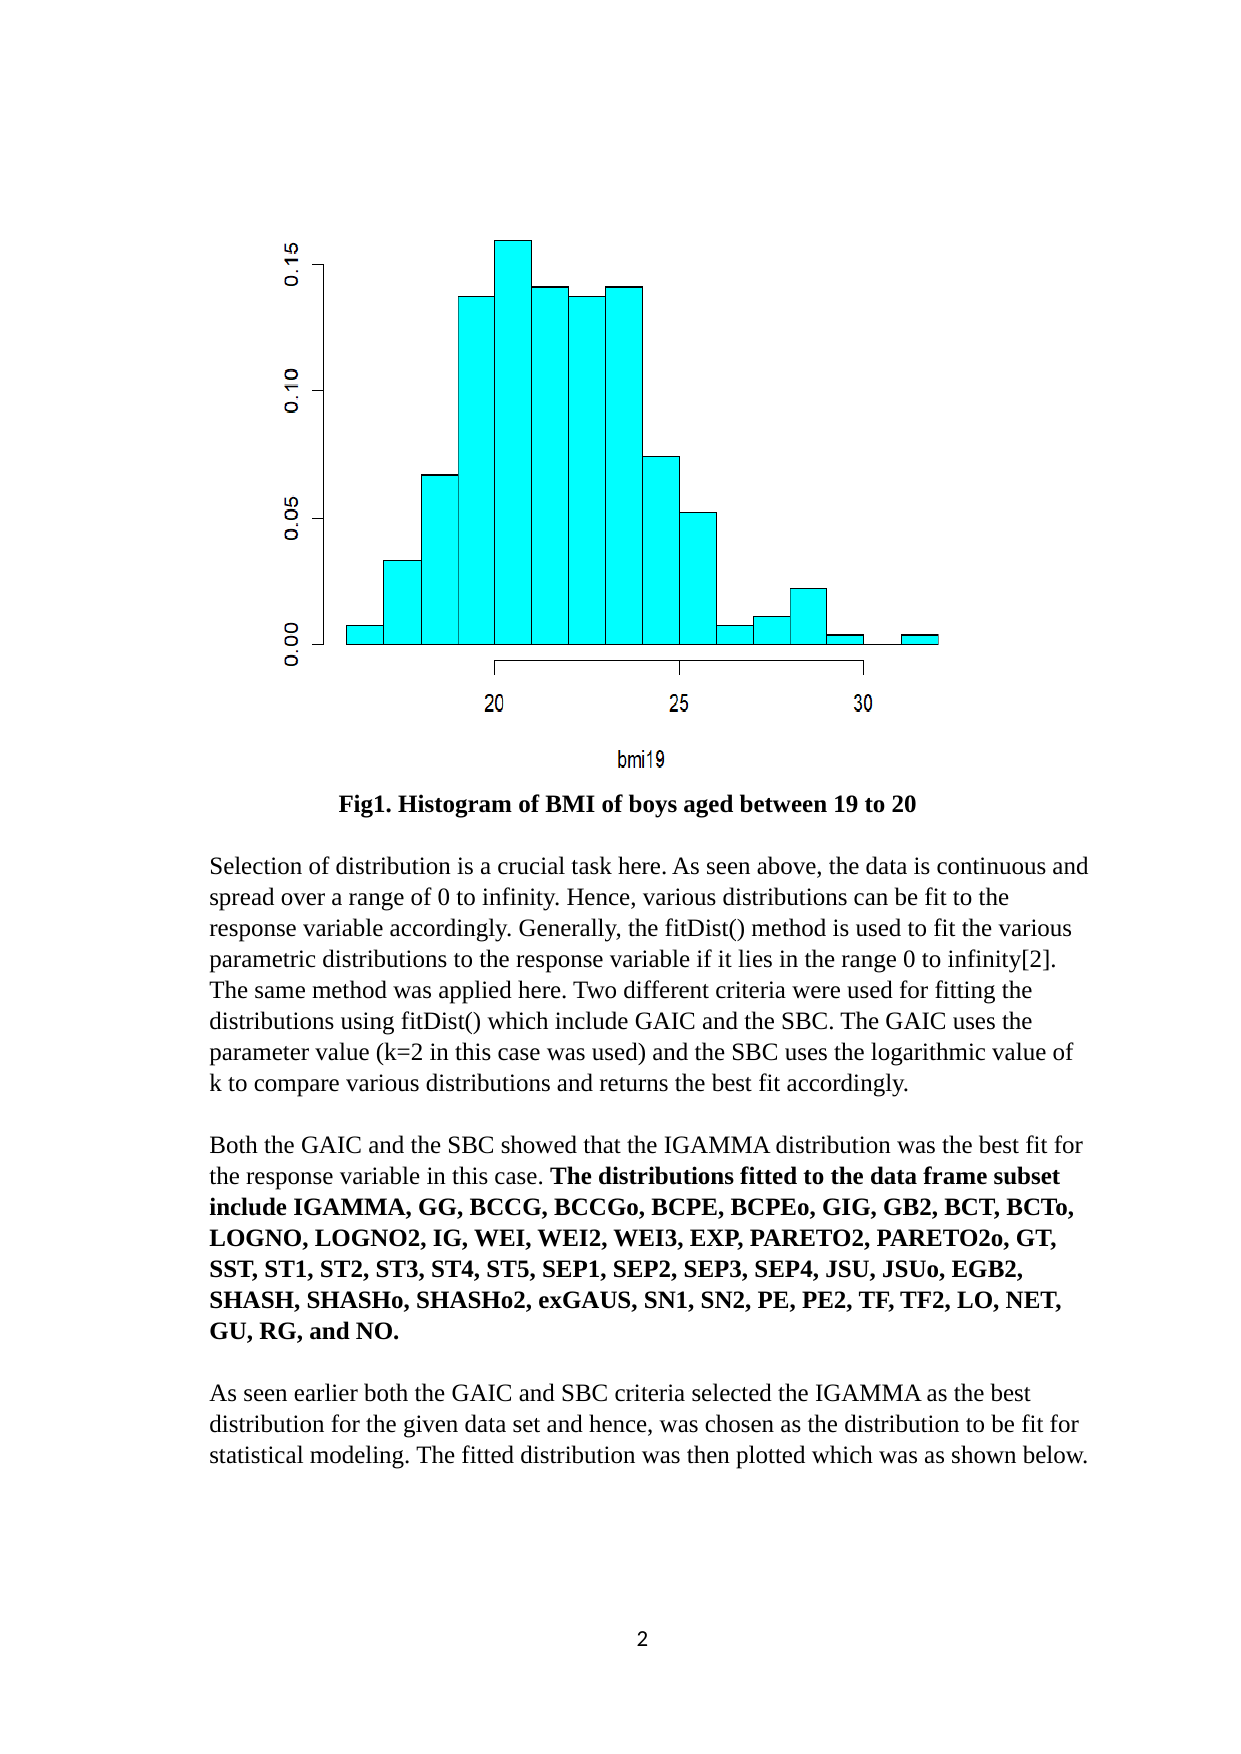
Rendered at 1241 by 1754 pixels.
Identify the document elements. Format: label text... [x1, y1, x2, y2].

list Both the GAIC and the SBC showed that the IGAMMA distribution was the best fit for the response variable in this case. The distributions fitted to the data frame subset include IGAMMA, GG, BCCG, BCCGo, BCPE, BCPEo, GIG, GB2, BCT, BCTo, LOGNO, LOGNO2, IG, WEI, WEI2, WEI3, EXP, PARETO2, PARETO2o, GT, SST, ST1, ST2, ST3, ST4, ST5, SEP1, SEP2, SEP3, SEP4, JSU, JSUo, EGB2, SHASH, SHASHo, SHASHo2, exGAUS, SN1, SN2, PE, PE2, TF, TF2, LO, NET, GU, RG, and NO. [150, 1130, 1090, 1345]
list Selection of distribution is a crucial task here. As seen above, the data is continuous and spread over a range of 0 to infinity. Hence, various distributions can be fit to the response variable accordingly. Generally, the fitDist() method is used to fit the various parametric distributions to the response variable if it lies in the range 0 to infinity[2]. The same method was applied here. Two different criteria were used for fitting the distributions using fitDist() which include GAIC and the SBC. The GAIC uses the parameter value (k=2 in this case was used) and the SBC uses the logarithmic value of k to compare various distributions and returns the best fit accordingly. [150, 851, 1090, 1097]
picture [258, 150, 982, 788]
list As seen earlier both the GAIC and SBC criteria selected the IGAMMA as the best distribution for the given data set and hence, was chosen as the distribution to be fit for statistical modeling. The fitted distribution was then plotted which was as shown below. [150, 1378, 1090, 1469]
list Fig1. Histogram of BMI of boys aged between 19 to 20 [165, 789, 1090, 818]
